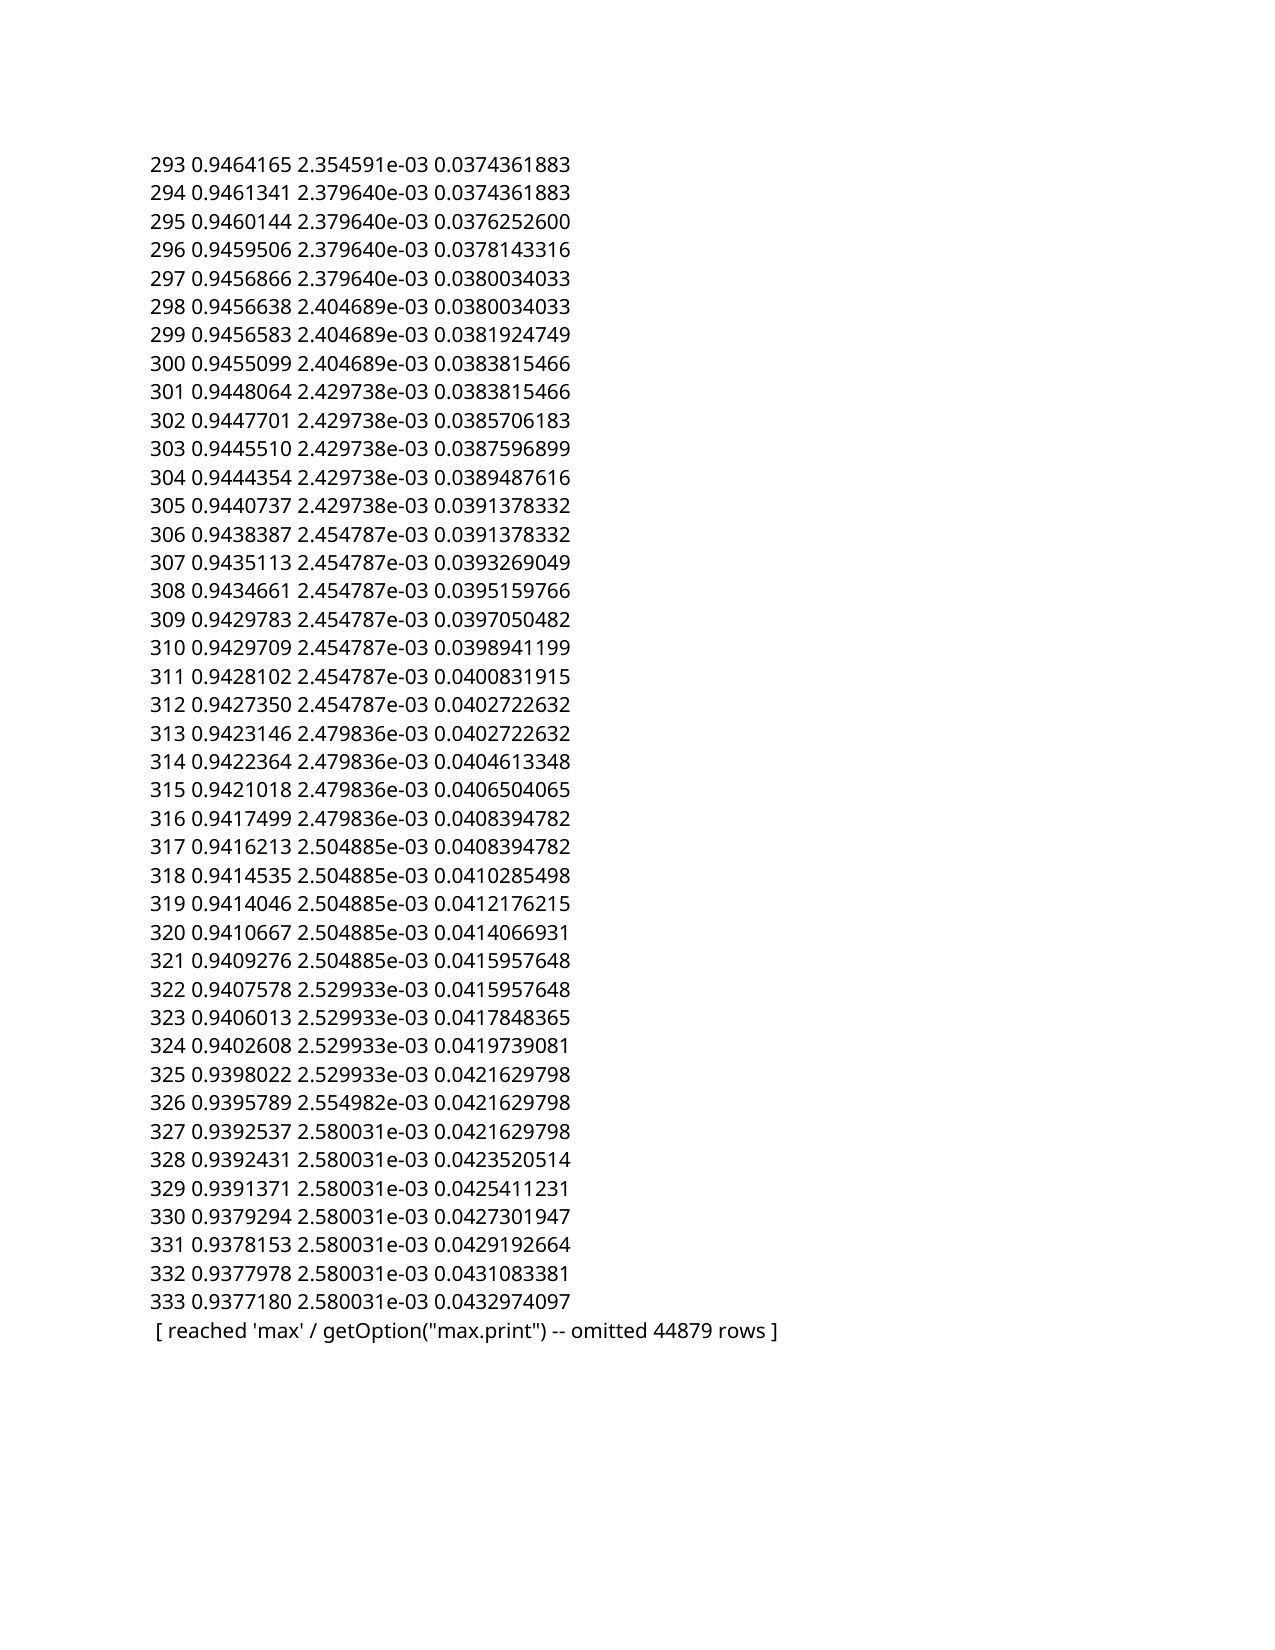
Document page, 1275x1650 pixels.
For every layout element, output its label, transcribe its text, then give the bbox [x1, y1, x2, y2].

text 296 0.9459506 2.379640e-03 0.0378143316 [150, 235, 1125, 264]
text 308 0.9434661 2.454787e-03 0.0395159766 [150, 577, 1125, 605]
text 300 0.9455099 2.404689e-03 0.0383815466 [150, 349, 1125, 377]
text 323 0.9406013 2.529933e-03 0.0417848365 [150, 1003, 1125, 1032]
text 331 0.9378153 2.580031e-03 0.0429192664 [150, 1231, 1125, 1259]
text 307 0.9435113 2.454787e-03 0.0393269049 [150, 548, 1125, 577]
text 313 0.9423146 2.479836e-03 0.0402722632 [150, 719, 1125, 747]
text 325 0.9398022 2.529933e-03 0.0421629798 [150, 1060, 1125, 1088]
text 298 0.9456638 2.404689e-03 0.0380034033 [150, 292, 1125, 321]
text 318 0.9414535 2.504885e-03 0.0410285498 [150, 861, 1125, 889]
text 294 0.9461341 2.379640e-03 0.0374361883 [150, 178, 1125, 207]
text 319 0.9414046 2.504885e-03 0.0412176215 [150, 889, 1125, 918]
text 306 0.9438387 2.454787e-03 0.0391378332 [150, 520, 1125, 548]
text 314 0.9422364 2.479836e-03 0.0404613348 [150, 747, 1125, 776]
text 317 0.9416213 2.504885e-03 0.0408394782 [150, 832, 1125, 861]
text 302 0.9447701 2.429738e-03 0.0385706183 [150, 406, 1125, 434]
text 322 0.9407578 2.529933e-03 0.0415957648 [150, 975, 1125, 1003]
text 326 0.9395789 2.554982e-03 0.0421629798 [150, 1088, 1125, 1117]
text 329 0.9391371 2.580031e-03 0.0425411231 [150, 1174, 1125, 1202]
text 320 0.9410667 2.504885e-03 0.0414066931 [150, 918, 1125, 946]
text 293 0.9464165 2.354591e-03 0.0374361883 [150, 150, 1125, 178]
text [ reached 'max' / getOption("max.print") -- omitted 44879 rows ] [150, 1316, 1125, 1344]
text 309 0.9429783 2.454787e-03 0.0397050482 [150, 605, 1125, 633]
text 310 0.9429709 2.454787e-03 0.0398941199 [150, 633, 1125, 662]
text 297 0.9456866 2.379640e-03 0.0380034033 [150, 264, 1125, 292]
text 333 0.9377180 2.580031e-03 0.0432974097 [150, 1287, 1125, 1316]
text 295 0.9460144 2.379640e-03 0.0376252600 [150, 207, 1125, 235]
text 303 0.9445510 2.429738e-03 0.0387596899 [150, 434, 1125, 463]
text 301 0.9448064 2.429738e-03 0.0383815466 [150, 377, 1125, 406]
text 330 0.9379294 2.580031e-03 0.0427301947 [150, 1202, 1125, 1231]
text 327 0.9392537 2.580031e-03 0.0421629798 [150, 1117, 1125, 1145]
text 299 0.9456583 2.404689e-03 0.0381924749 [150, 321, 1125, 349]
text 311 0.9428102 2.454787e-03 0.0400831915 [150, 662, 1125, 690]
text 328 0.9392431 2.580031e-03 0.0423520514 [150, 1145, 1125, 1174]
text 316 0.9417499 2.479836e-03 0.0408394782 [150, 804, 1125, 832]
text 304 0.9444354 2.429738e-03 0.0389487616 [150, 463, 1125, 491]
text 324 0.9402608 2.529933e-03 0.0419739081 [150, 1032, 1125, 1060]
text 312 0.9427350 2.454787e-03 0.0402722632 [150, 690, 1125, 719]
text 305 0.9440737 2.429738e-03 0.0391378332 [150, 491, 1125, 520]
text 315 0.9421018 2.479836e-03 0.0406504065 [150, 776, 1125, 804]
text 332 0.9377978 2.580031e-03 0.0431083381 [150, 1259, 1125, 1287]
text 321 0.9409276 2.504885e-03 0.0415957648 [150, 946, 1125, 975]
